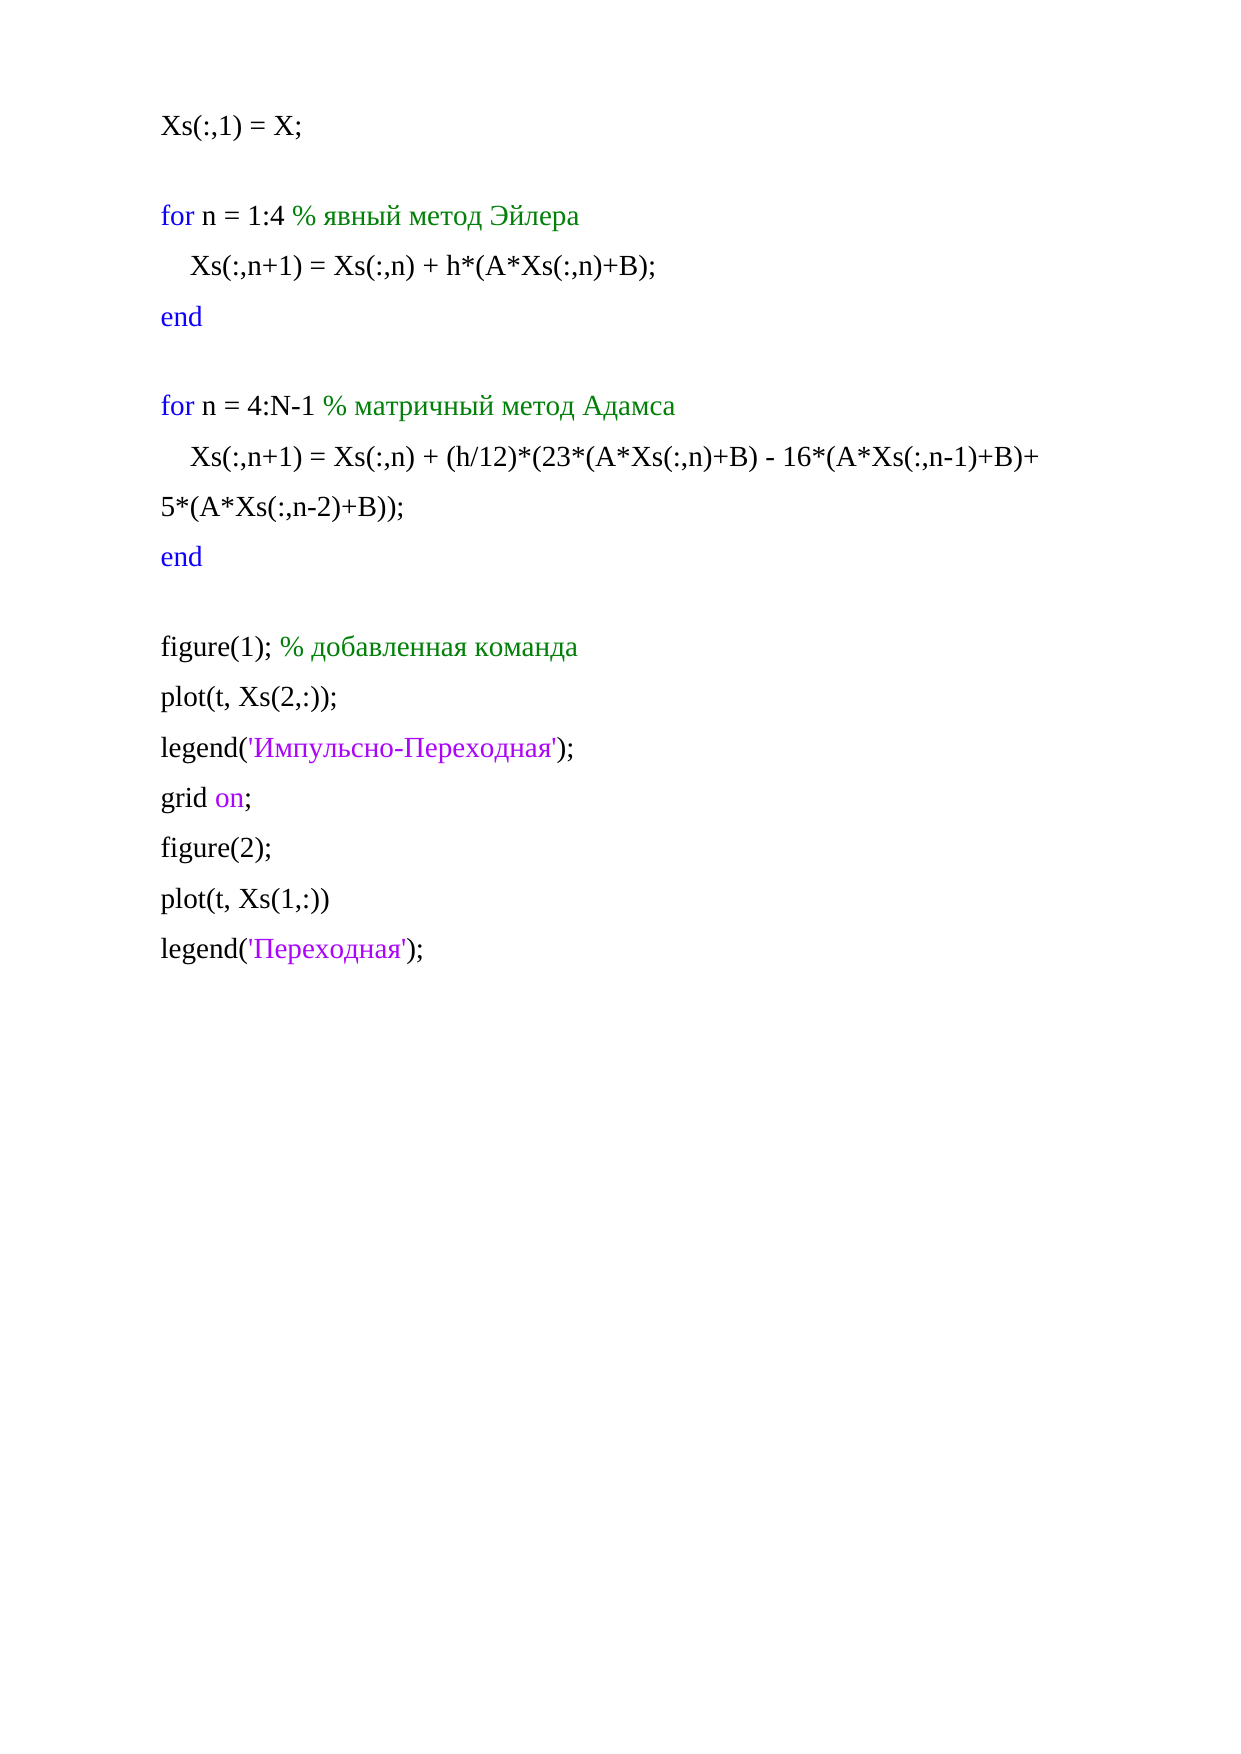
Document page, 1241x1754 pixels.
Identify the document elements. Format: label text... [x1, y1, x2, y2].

text end [160, 539, 1163, 573]
text plot(t, Xs(1,:)) [160, 881, 1163, 914]
text figure(1); % добавленная команда [160, 629, 1163, 663]
text for n = 4:N-1 % матричный метод Адамса [160, 388, 1163, 422]
text legend('Импульсно-Переходная'); [160, 730, 1163, 763]
text plot(t, Xs(2,:)); [160, 679, 1163, 713]
text grid on; [160, 780, 1163, 814]
text Xs(:,n+1) = Xs(:,n) + (h/12)*(23*(A*Xs(:,n)+B) - 16*(A*Xs(:,n-1)+B)+ 5*(A*Xs(:,n-2)+B)); [160, 439, 1163, 523]
text Xs(:,1) = X; [160, 108, 1163, 142]
text legend('Переходная'); [160, 931, 1163, 965]
text figure(2); [160, 831, 1163, 864]
text Xs(:,n+1) = Xs(:,n) + h*(A*Xs(:,n)+B); [160, 248, 1163, 282]
text end [160, 299, 1163, 332]
text for n = 1:4 % явный метод Эйлера [160, 198, 1163, 232]
